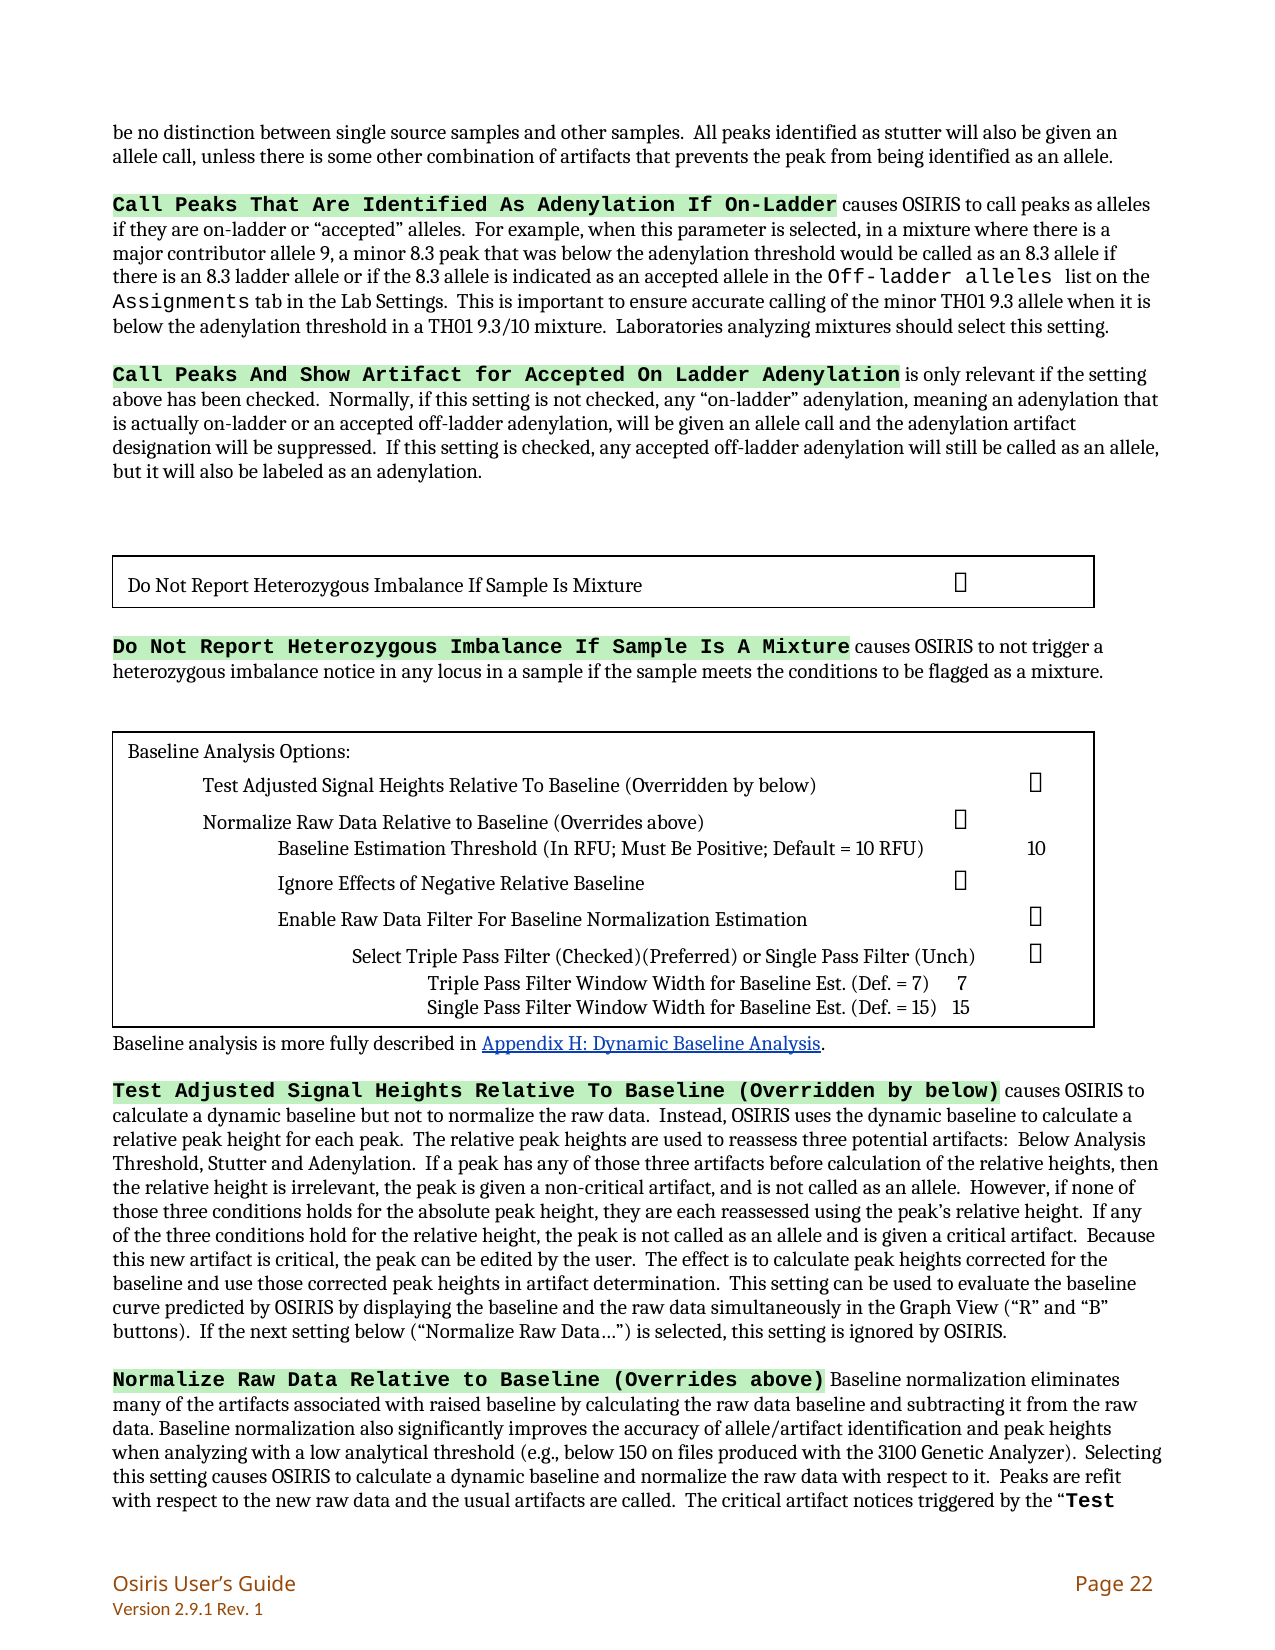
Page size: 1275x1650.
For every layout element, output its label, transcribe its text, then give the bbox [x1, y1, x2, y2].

text Call Peaks That Are Identified As Adenylation If On-Ladder causes OSIRIS to call peaks as alleles if they are on-ladder or “accepted” alleles. For example, when this parameter is selected, in a mixture where there is a major contributor allele 9, a minor 8.3 peak that was below the adenylation threshold would be called as an 8.3 allele if there is an 8.3 ladder allele or if the 8.3 allele is indicated as an accepted allele in the Off-ladder alleles list on the Assignments tab in the Lab Settings. This is important to ensure accurate calling of the minor TH01 9.3 allele when it is below the adenylation threshold in a TH01 9.3/10 mixture. Laboratories analyzing mixtures should select this setting. [112, 192, 1162, 339]
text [112, 1368, 1162, 1513]
text Do Not Report Heterozygous Imbalance If Sample Is A Mixture causes OSIRIS to not trigger a heterozygous imbalance notice in any locus in a sample if the sample meets the conditions to be flagged as a mixture. [112, 635, 1162, 684]
text Test Adjusted Signal Heights Relative To Baseline (Overridden by below) causes OSIRIS to calculate a dynamic baseline but not to normalize the raw data. Instead, OSIRIS uses the dynamic baseline to calculate a relative peak height for each peak. The relative peak heights are used to reassess three potential artifacts: Below Analysis Threshold, Stutter and Adenylation. If a peak has any of those three artifacts before calculation of the relative heights, then the relative height is irrelevant, the peak is given a non-critical artifact, and is not called as an allele. However, if none of those three conditions holds for the absolute peak height, they are each reassessed using the peak’s relative height. If any of the three conditions hold for the relative height, the peak is not called as an allele and is given a critical artifact. Because this new artifact is critical, the peak can be edited by the user. The effect is to calculate peak heights corrected for the baseline and use those corrected peak heights in artifact determination. This setting can be used to evaluate the baseline curve predicted by OSIRIS by displaying the baseline and the raw data simultaneously in the Graph View (“R” and “B” buttons). If the next setting below (“Normalize Raw Data…”) is selected, this setting is ignored by OSIRIS. [112, 1079, 1162, 1344]
text Baseline analysis is more fully described in Appendix H: Dynamic Baseline Analysis. [112, 1031, 1162, 1055]
text Call Peaks And Show Artifact for Accepted On Ladder Adenylation is only relevant if the setting above has been checked. Normally, if this setting is not checked, any “on-ladder” adenylation, meaning an adenylation that is actually on-ladder or an accepted off-ladder adenylation, will be given an allele call and the adenylation artifact designation will be suppressed. If this setting is checked, any accepted off-ladder adenylation will still be called as an allele, but it will also be labeled as an adenylation. [112, 363, 1162, 484]
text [112, 120, 1162, 168]
